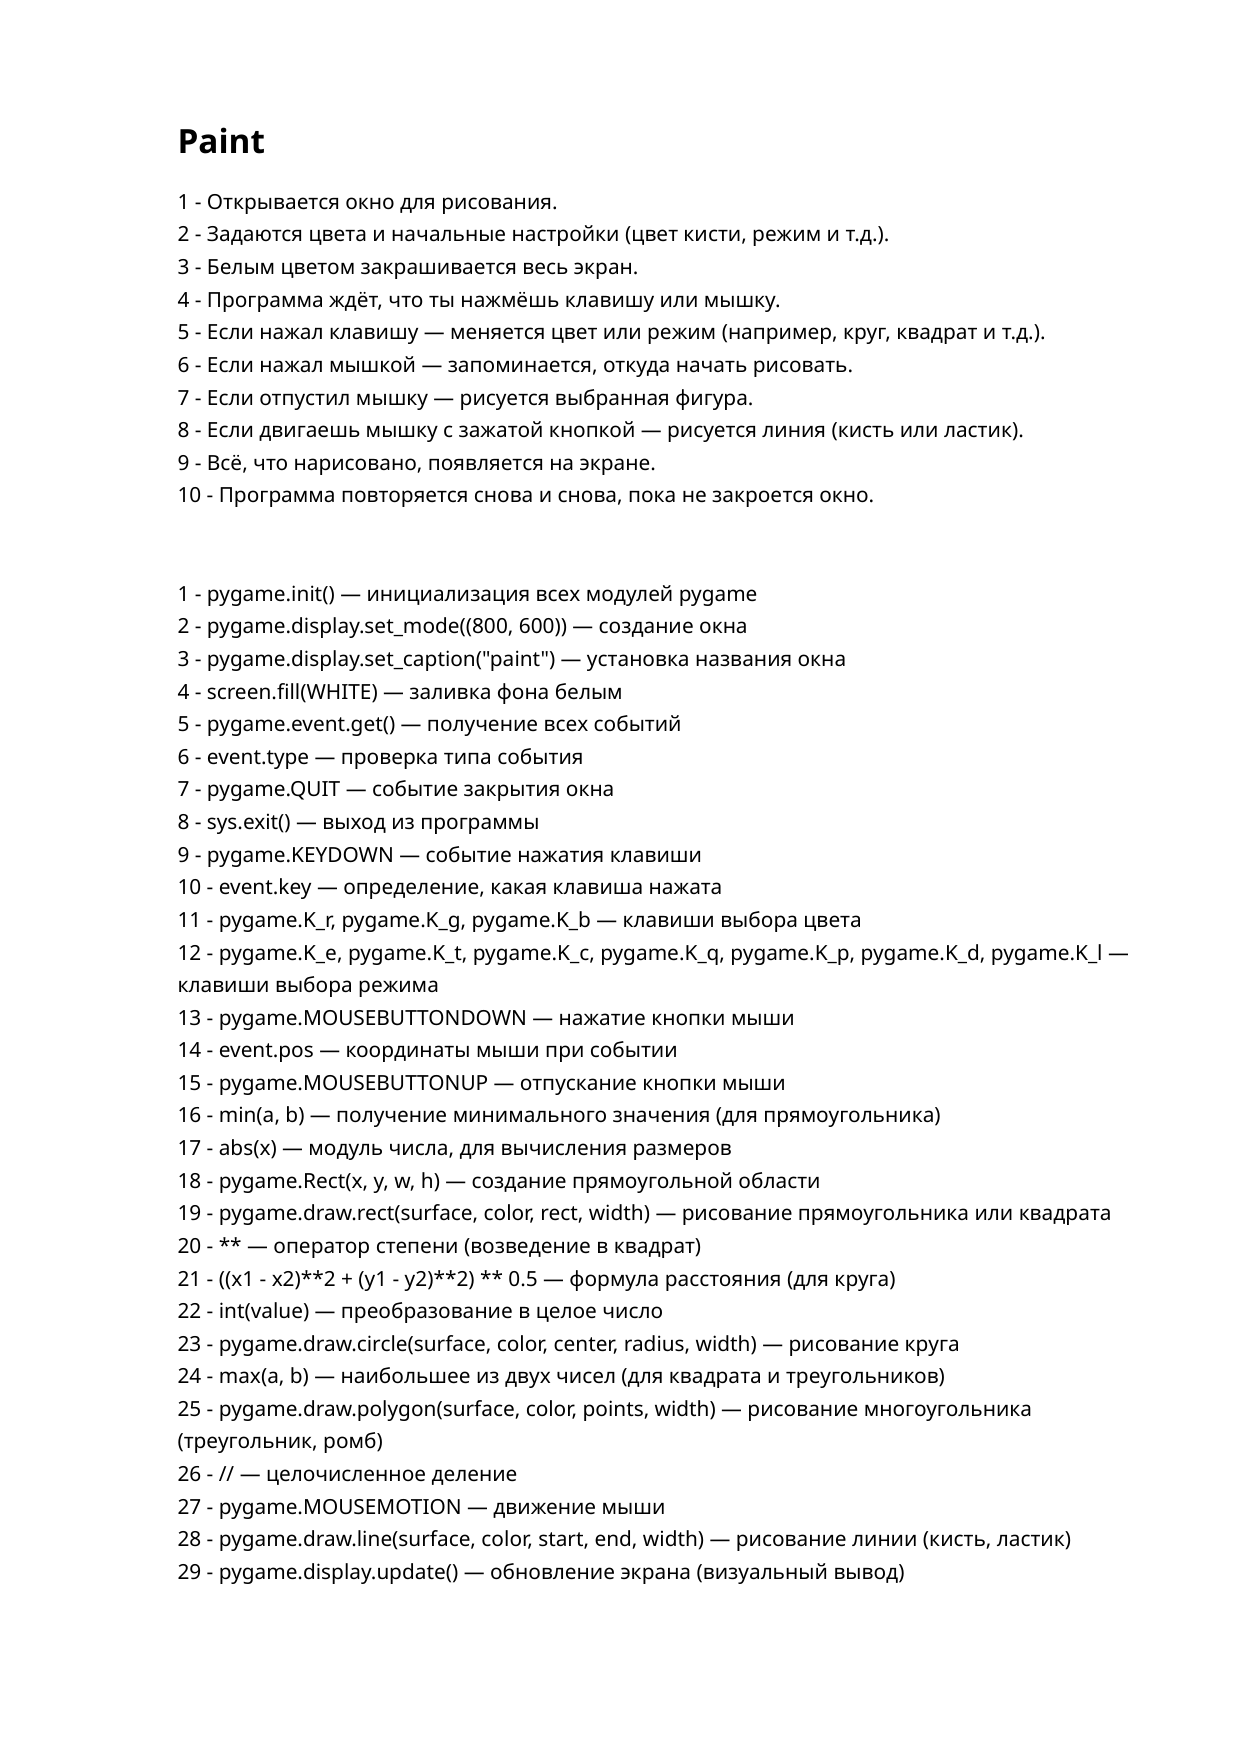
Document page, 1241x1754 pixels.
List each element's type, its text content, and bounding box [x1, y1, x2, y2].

text 1 - pygame.init() — инициализация всех модулей pygame 2 - pygame.display.set_mode((800, 600)) — создание окна 3 - pygame.display.set_caption("paint") — установка названия окна 4 - screen.fill(WHITE) — заливка фона белым 5 - pygame.event.get() — получение всех событий 6 - event.type — проверка типа события 7 - pygame.QUIT — событие закрытия окна 8 - sys.exit() — выход из программы 9 - pygame.KEYDOWN — событие нажатия клавиши 10 - event.key — определение, какая клавиша нажата 11 - pygame.K_r, pygame.K_g, pygame.K_b — клавиши выбора цвета 12 - pygame.K_e, pygame.K_t, pygame.K_c, pygame.K_q, pygame.K_p, pygame.K_d, pygame.K_l — клавиши выбора режима 13 - pygame.MOUSEBUTTONDOWN — нажатие кнопки мыши 14 - event.pos — координаты мыши при событии 15 - pygame.MOUSEBUTTONUP — отпускание кнопки мыши 16 - min(a, b) — получение минимального значения (для прямоугольника) 17 - abs(x) — модуль числа, для вычисления размеров 18 - pygame.Rect(x, y, w, h) — создание прямоугольной области 19 - pygame.draw.rect(surface, color, rect, width) — рисование прямоугольника или квадрата 20 - ** — оператор степени (возведение в квадрат) 21 - ((x1 - x2)**2 + (y1 - y2)**2) ** 0.5 — формула расстояния (для круга) 22 - int(value) — преобразование в целое число 23 - pygame.draw.circle(surface, color, center, radius, width) — рисование круга 24 - max(a, b) — наибольшее из двух чисел (для квадрата и треугольников) 25 - pygame.draw.polygon(surface, color, points, width) — рисование многоугольника (треугольник, ромб) 26 - // — целочисленное деление 27 - pygame.MOUSEMOTION — движение мыши 28 - pygame.draw.line(surface, color, start, end, width) — рисование линии (кисть, ластик) 29 - pygame.display.update() — обновление экрана (визуальный вывод) [177, 579, 1152, 1586]
text Paint [177, 118, 1152, 163]
text 1 - Открывается окно для рисования. 2 - Задаются цвета и начальные настройки (цвет кисти, режим и т.д.). 3 - Белым цветом закрашивается весь экран. 4 - Программа ждёт, что ты нажмёшь клавишу или мышку. 5 - Если нажал клавишу — меняется цвет или режим (например, круг, квадрат и т.д.). 6 - Если нажал мышкой — запоминается, откуда начать рисовать. 7 - Если отпустил мышку — рисуется выбранная фигура. 8 - Если двигаешь мышку с зажатой кнопкой — рисуется линия (кисть или ластик). 9 - Всё, что нарисовано, появляется на экране. 10 - Программа повторяется снова и снова, пока не закроется окно. [177, 187, 1152, 509]
